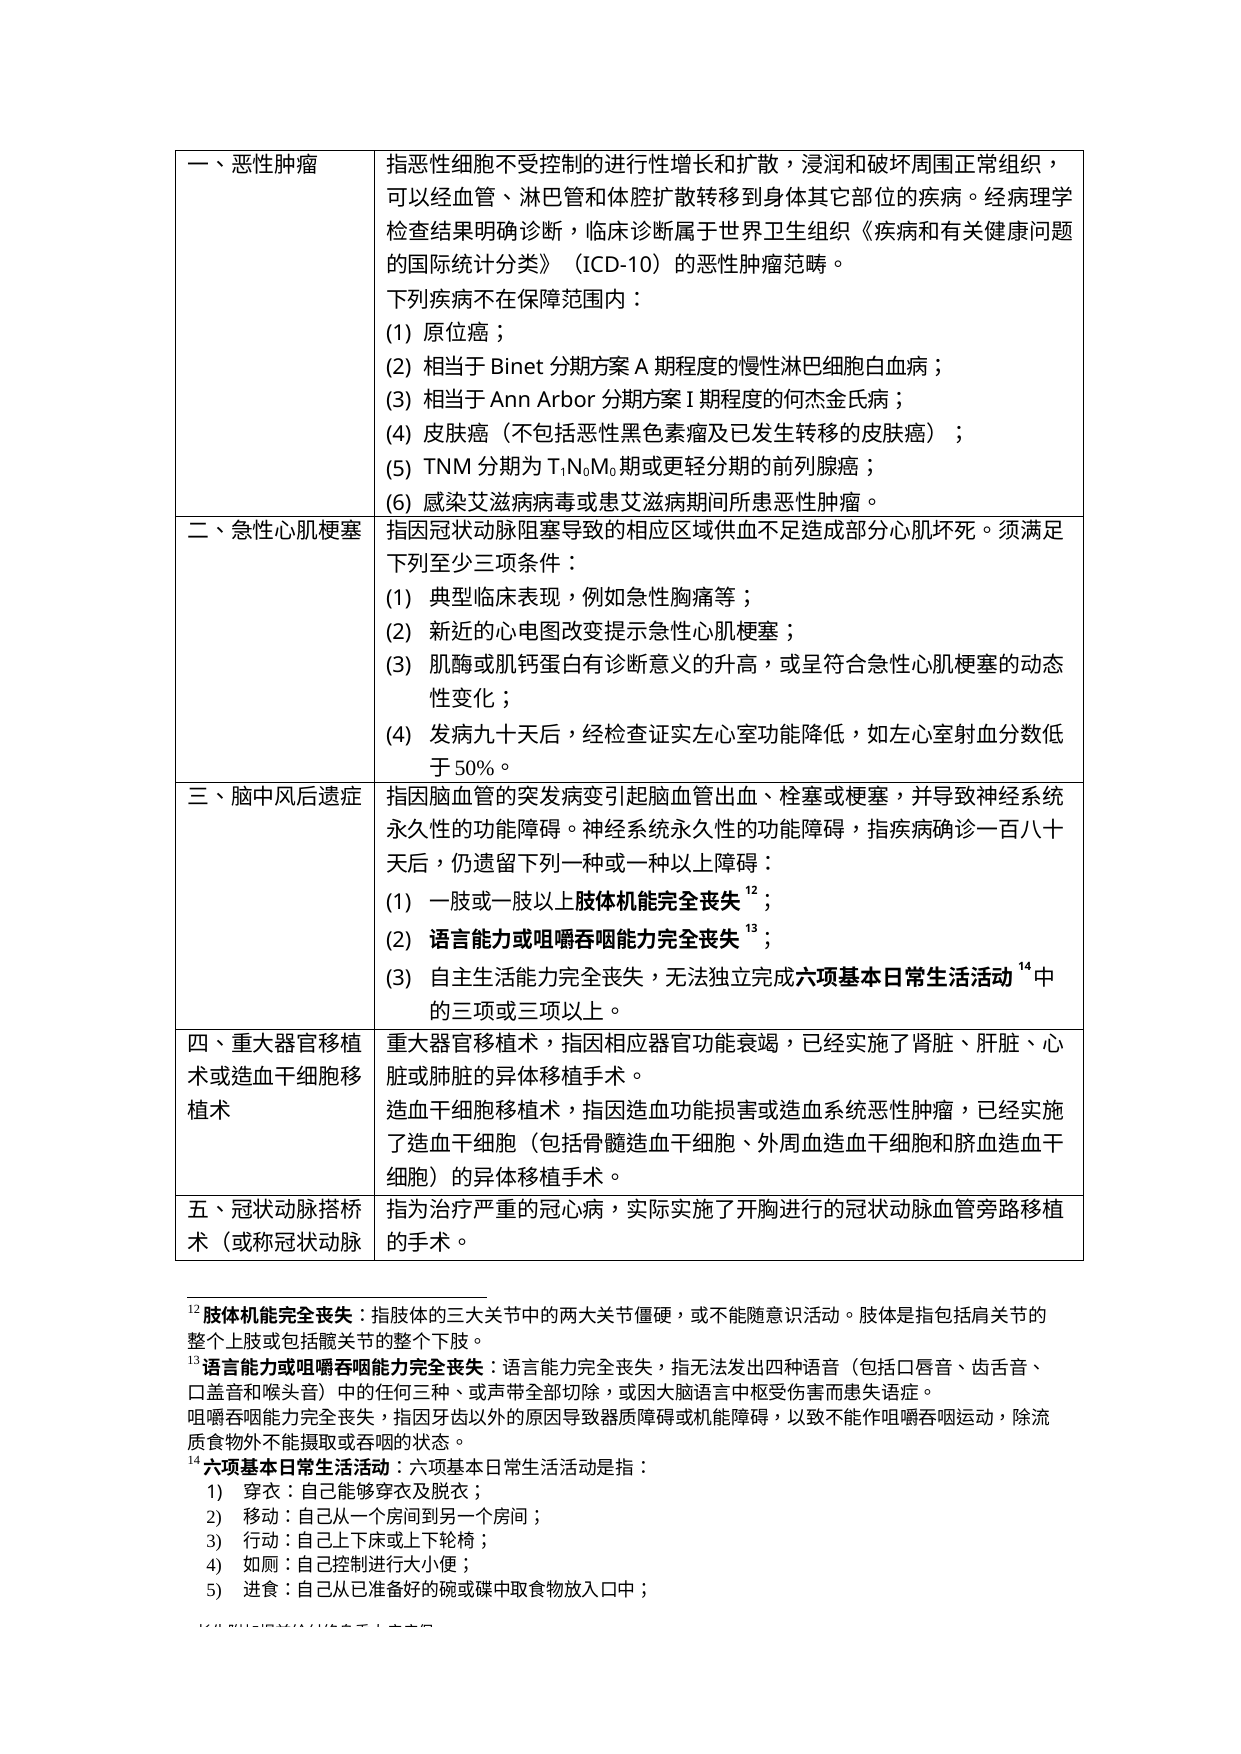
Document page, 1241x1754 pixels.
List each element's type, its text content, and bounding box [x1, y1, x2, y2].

list 行动：自己上下床或上下轮椅； [206, 1528, 1096, 1552]
text 14 六项基本日常生活活动：六项基本日常生活活动是指： [187, 1455, 1096, 1479]
table_cell 指因脑血管的突发病变引起脑血管出血、栓塞或梗塞，并导致神经系统 永久性的功能障碍。神经系统永久性的功能障碍，指疾病确诊一百八十天后，仍遗留下列一种或一种以上障碍： 一肢或一肢以上肢体机能完全丧失12； 语言能力或咀嚼吞咽能力完全丧失13； 自主生活能力完全丧失，无法独立完成六项基本日常生活活动14中的三项或三项以上。 [375, 783, 1083, 1029]
table_header 指恶性细胞不受控制的进行性增长和扩散，浸润和破坏周围正常组织， 可以经血管、淋巴管和体腔扩散转移到身体其它部位的疾病。经病理学检查结果明确诊断，临床诊断属于世界卫生组织《疾病和有关健康问题的国际统计分类》（ICD-10）的恶性肿瘤范畴。 下列疾病不在保障范围内： 原位癌； 相当于 Binet 分期方案 A 期程度的慢性淋巴细胞白血病； 相当于 Ann Arbor 分期方案 I 期程度的何杰金氏病； 皮肤癌（不包括恶性黑色素瘤及已发生转移的皮肤癌）； TNM 分期为T1N0M0 期或更轻分期的前列腺癌； 感染艾滋病病毒或患艾滋病期间所患恶性肿瘤。 [375, 151, 1083, 516]
table_cell 二、急性心肌梗塞 [176, 517, 374, 782]
text 咀嚼吞咽能力完全丧失，指因牙齿以外的原因导致器质障碍或机能障碍，以致不能作咀嚼吞咽运动，除流质食物外不能摄取或吞咽的状态。 [187, 1404, 1050, 1455]
table_cell 重大器官移植术，指因相应器官功能衰竭，已经实施了肾脏、肝脏、心 脏或肺脏的异体移植手术。 造血干细胞移植术，指因造血功能损害或造血系统恶性肿瘤，已经实施了造血干细胞（包括骨髓造血干细胞、外周血造血干细胞和脐血造血干细胞）的异体移植手术。 [375, 1030, 1083, 1195]
list 进食：自己从已准备好的碗或碟中取食物放入口中； [206, 1577, 1096, 1601]
table_cell 三、脑中风后遗症 [176, 783, 374, 1029]
table_cell 指为治疗严重的冠心病，实际实施了开胸进行的冠状动脉血管旁路移植 的手术。 [375, 1196, 1083, 1260]
text 12 肢体机能完全丧失：指肢体的三大关节中的两大关节僵硬，或不能随意识活动。肢体是指包括肩关节的整个上肢或包括髋关节的整个下肢。 [187, 1298, 1053, 1353]
table_cell 五、冠状动脉搭桥 术（或称冠状动脉 [176, 1196, 374, 1260]
list 如厕：自己控制进行大小便； [206, 1552, 1096, 1577]
table_header 一、恶性肿瘤 [176, 151, 374, 516]
text 13 语言能力或咀嚼吞咽能力完全丧失：语言能力完全丧失，指无法发出四种语音（包括口唇音、齿舌音、口盖音和喉头音）中的任何三种、或声带全部切除，或因大脑语言中枢受伤害而患失语症。 [187, 1353, 1054, 1404]
list 移动：自己从一个房间到另一个房间； [206, 1503, 1096, 1528]
table_cell 指因冠状动脉阻塞导致的相应区域供血不足造成部分心肌坏死。须满足 下列至少三项条件： 典型临床表现，例如急性胸痛等； 新近的心电图改变提示急性心肌梗塞； 肌酶或肌钙蛋白有诊断意义的升高，或呈符合急性心肌梗塞的动态性变化； 发病九十天后，经检查证实左心室功能降低，如左心室射血分数低于 50%。 [375, 517, 1083, 782]
table_cell 四、重大器官移植 术或造血干细胞移植术 [176, 1030, 374, 1195]
list 穿衣：自己能够穿衣及脱衣； [206, 1479, 1096, 1503]
